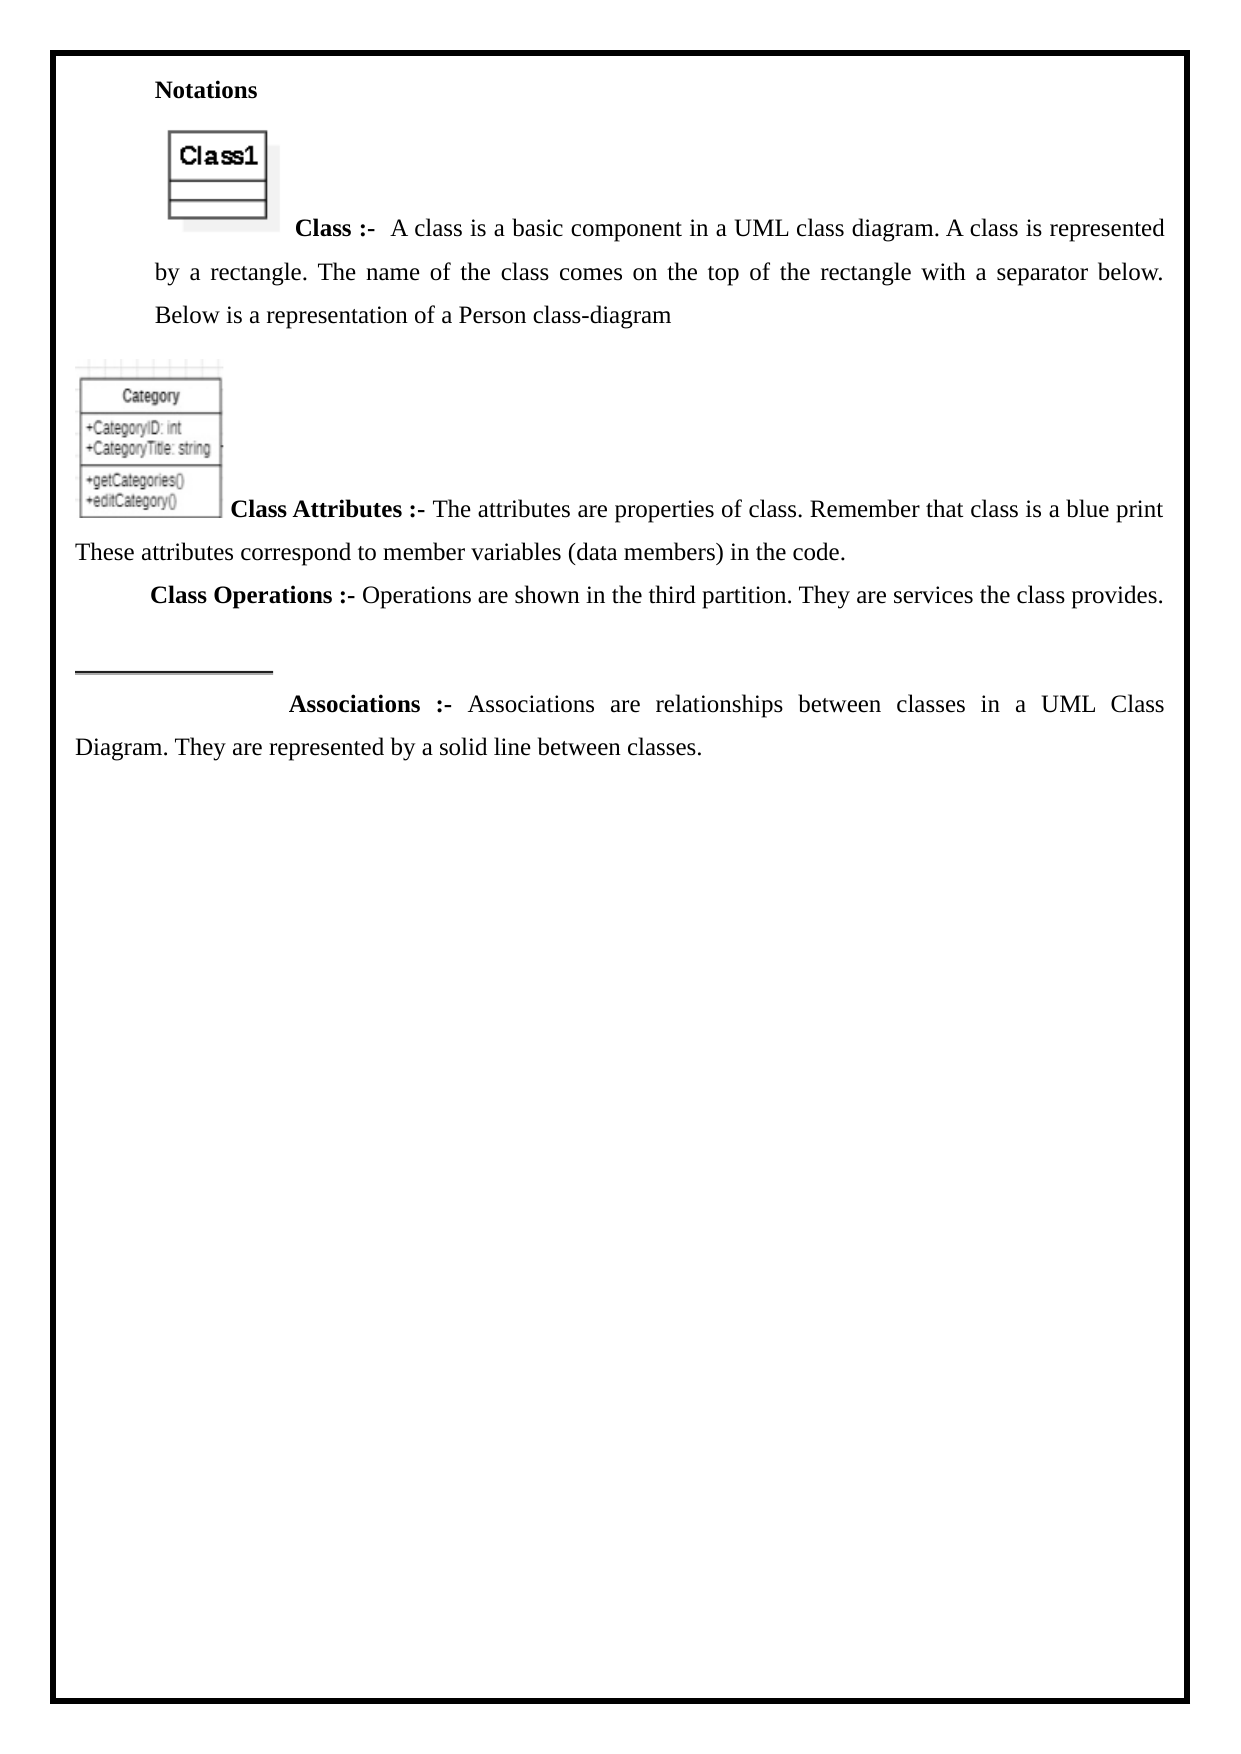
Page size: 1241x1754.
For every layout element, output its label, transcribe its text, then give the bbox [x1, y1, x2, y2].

text Class Operations :- Operations are shown in the third partition. They are services the class provides. [150, 580, 1165, 609]
picture [75, 359, 224, 518]
list Class :- A class is a basic component in a UML class diagram. A class is represented by a rectangle. The name of the class comes on the top of the rectangle with a separator below. Below is a representation of a Person class-diagram [154, 118, 1165, 328]
text Associations :- Associations are relationships between classes in a UML Class Diagram. They are represented by a solid line between classes. [75, 623, 1165, 761]
subtitle Class Attributes :- The attributes are properties of class. Remember that class is a blue print These attributes correspond to member variables (data members) in the code. [75, 359, 1165, 566]
list Notations [154, 75, 1165, 104]
picture [154, 118, 288, 237]
picture [75, 623, 274, 713]
